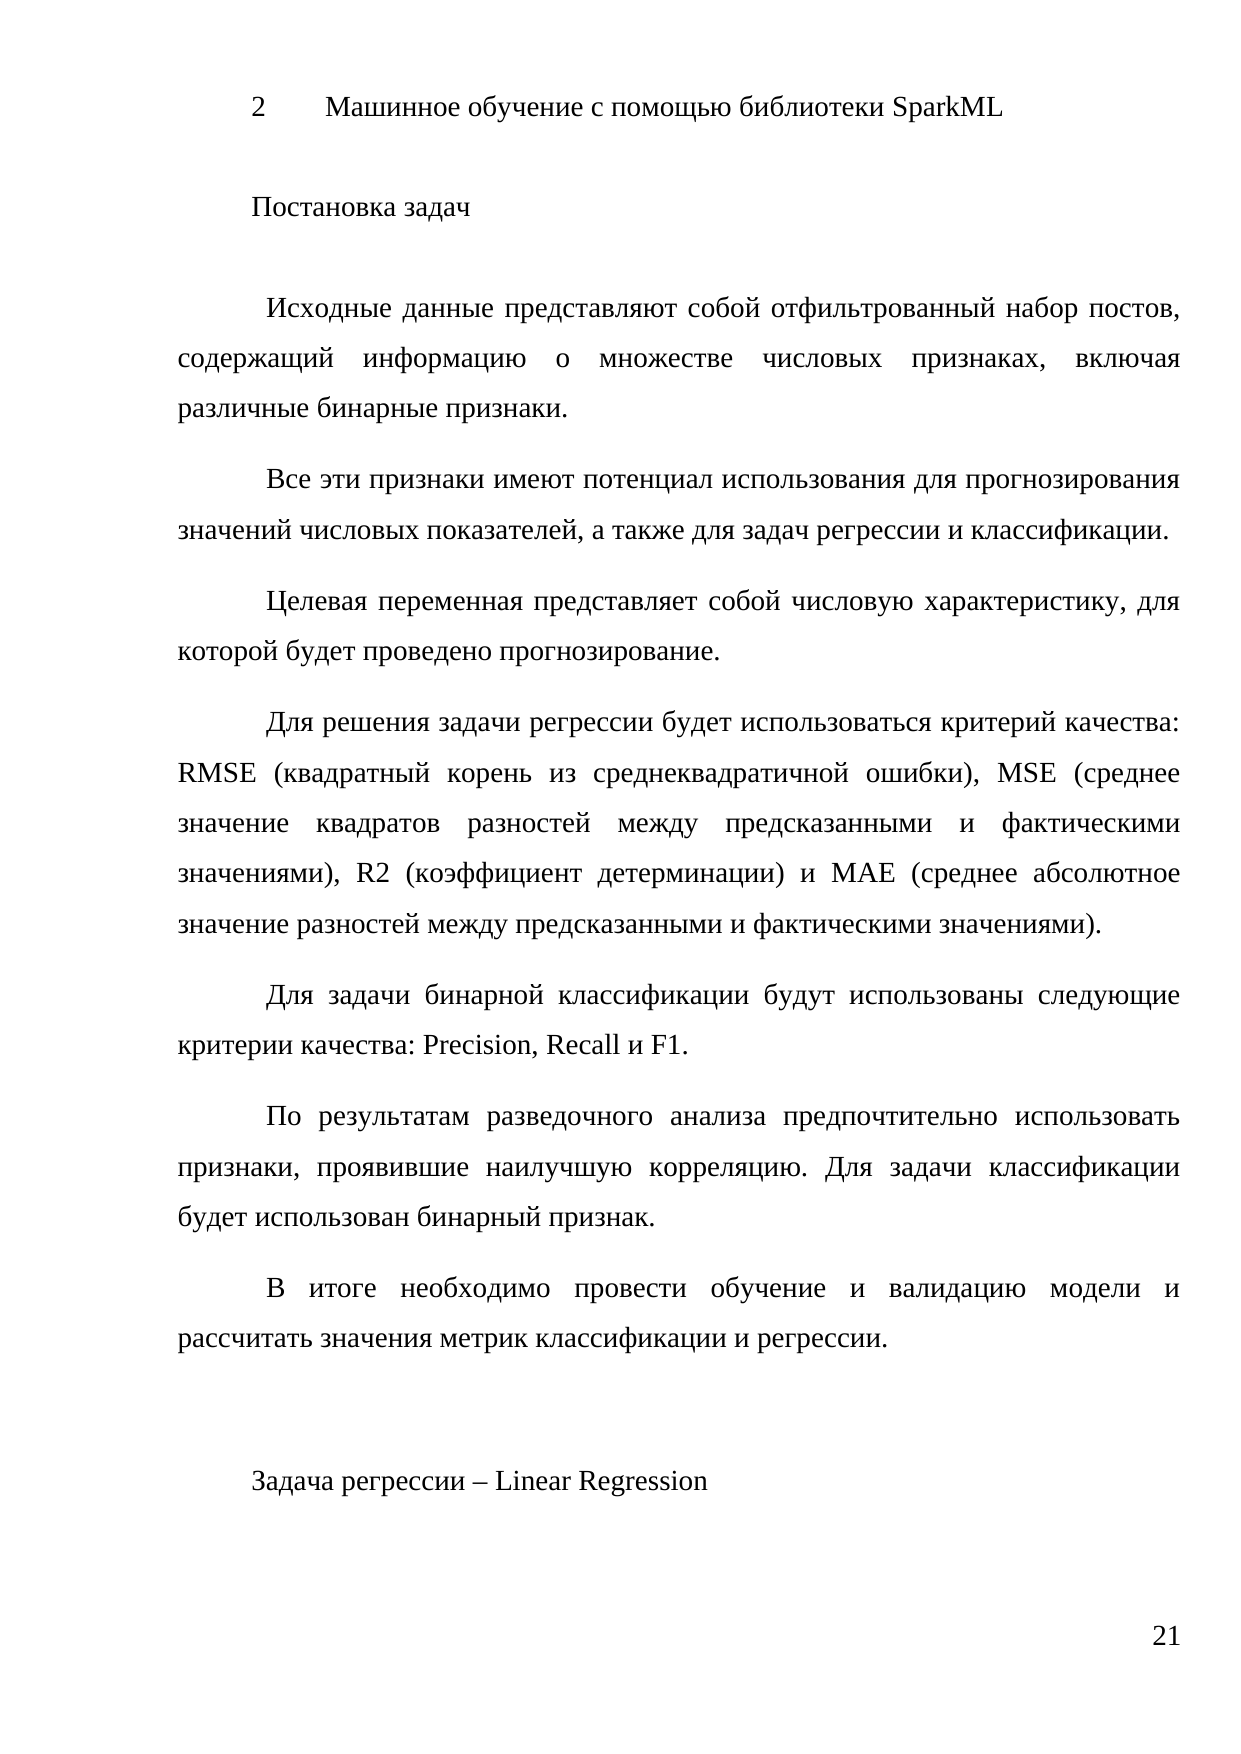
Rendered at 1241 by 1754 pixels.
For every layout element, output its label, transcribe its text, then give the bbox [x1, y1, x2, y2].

text Для решения задачи регрессии будет использоваться критерий качества: RMSE (квадратный корень из среднеквадратичной ошибки), MSE (среднее значение квадратов разностей между предсказанными и фактическими значениями), R2 (коэффициент детерминации) и MAE (среднее абсолютное значение разностей между предсказанными и фактическими значениями). [177, 704, 1181, 939]
text Для задачи бинарной классификации будут использованы следующие критерии качества: Precision, Recall и F1. [177, 977, 1181, 1061]
text Все эти признаки имеют потенциал использования для прогнозирования значений числовых показателей, а также для задач регрессии и классификации. [177, 462, 1181, 546]
list Задача регрессии – Linear Regression [177, 1463, 1181, 1496]
list Постановка задач [251, 189, 1181, 223]
text По результатам разведочного анализа предпочтительно использовать признаки, проявившие наилучшую корреляцию. Для задачи классификации будет использован бинарный признак. [177, 1098, 1181, 1233]
list 2 Машинное обучение с помощью библиотеки SparkML [177, 89, 1181, 122]
text В итоге необходимо провести обучение и валидацию модели и рассчитать значения метрик классификации и регрессии. [177, 1270, 1181, 1354]
text Целевая переменная представляет собой числовую характеристику, для которой будет проведено прогнозирование. [177, 583, 1181, 667]
text Исходные данные представляют собой отфильтрованный набор постов, содержащий информацию о множестве числовых признаках, включая различные бинарные признаки. [177, 290, 1181, 424]
